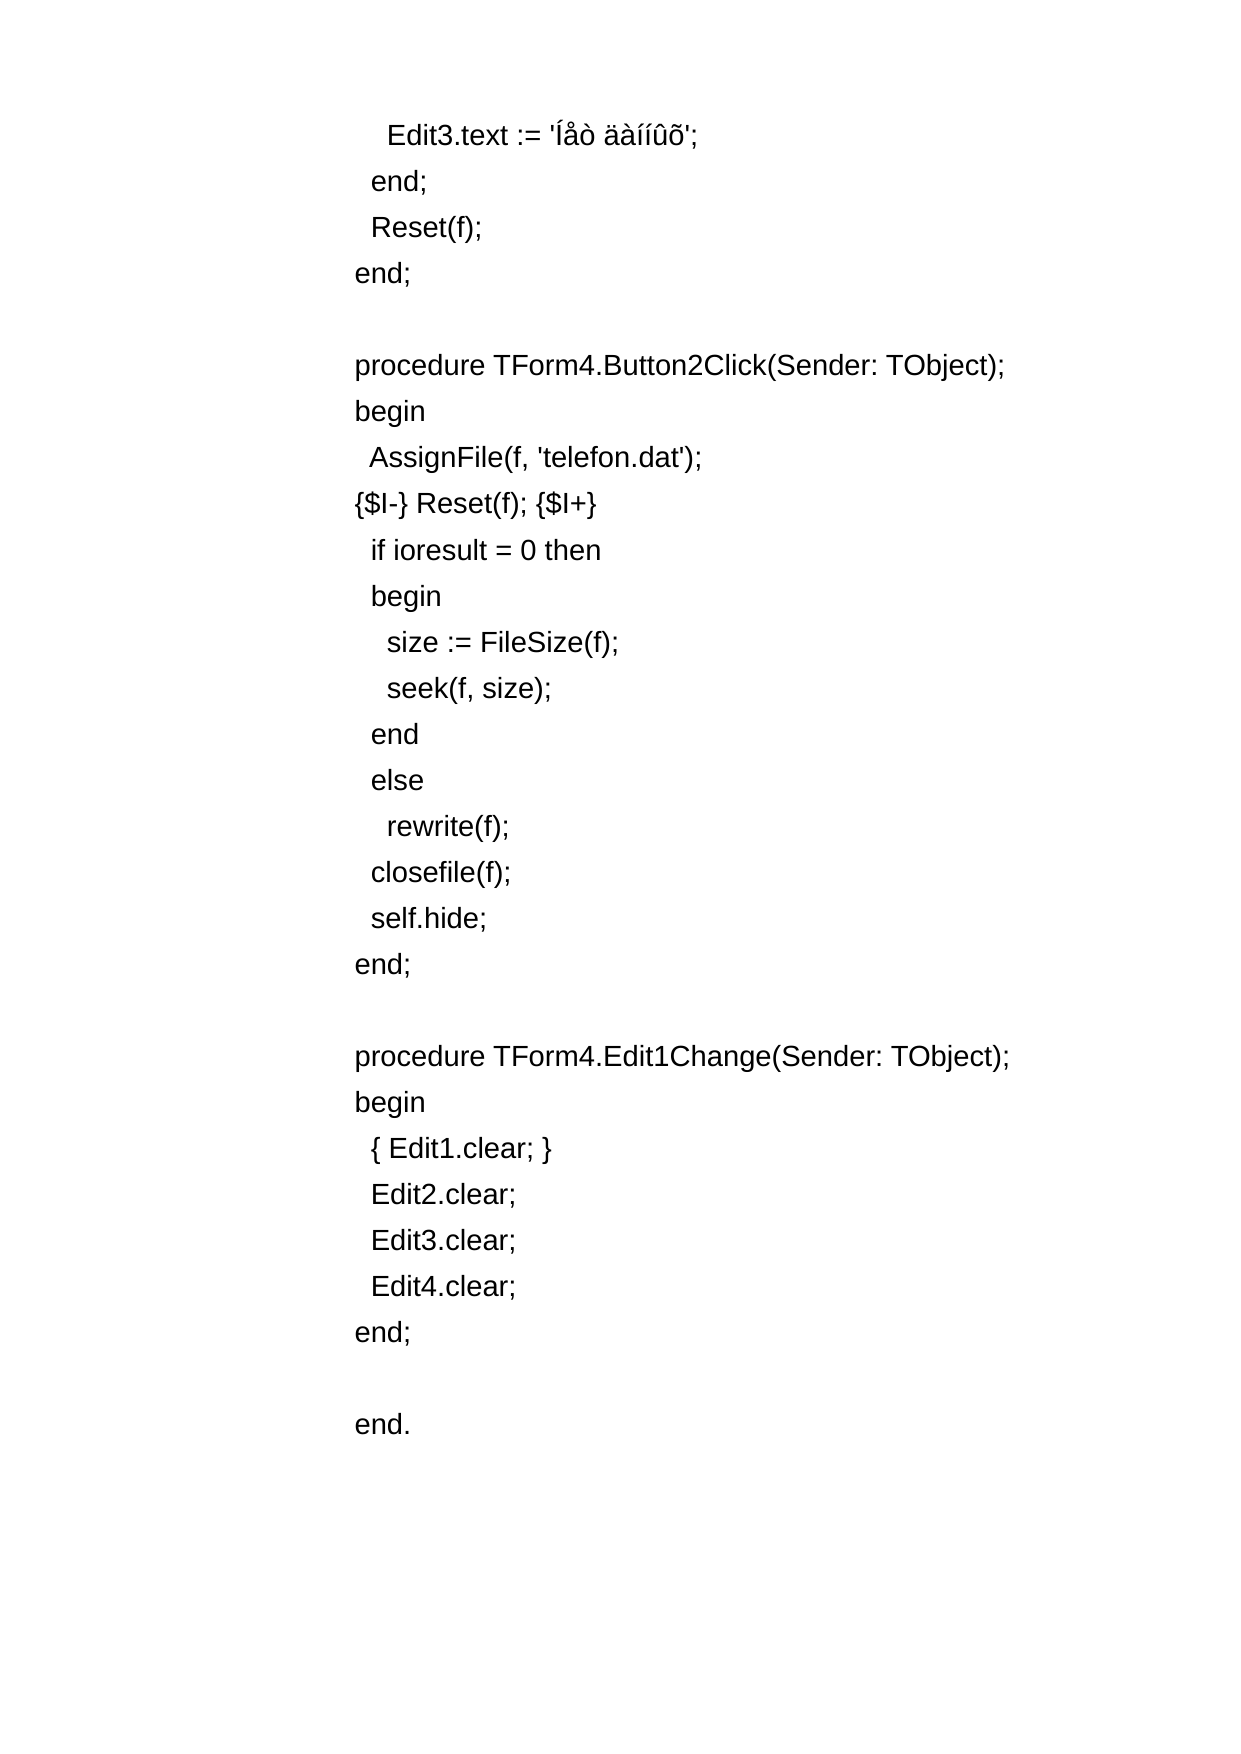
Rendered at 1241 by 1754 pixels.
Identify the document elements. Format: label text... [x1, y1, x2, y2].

text {$I-} Reset(f); {$I+} [354, 486, 1122, 520]
text AssignFile(f, 'telefon.dat'); [354, 440, 1122, 474]
text end; [354, 164, 1122, 198]
text end [354, 717, 1122, 750]
text rewrite(f); [354, 809, 1122, 842]
text end; [354, 256, 1122, 290]
text procedure TForm4.Button2Click(Sender: TObject); [354, 348, 1122, 382]
text Edit2.clear; [354, 1177, 1122, 1211]
text if ioresult = 0 then [354, 532, 1122, 566]
text Edit3.text := 'Íåò äàííûõ'; [354, 118, 1122, 152]
text Edit4.clear; [354, 1269, 1122, 1303]
text begin [354, 394, 1122, 428]
text else [354, 763, 1122, 796]
text seek(f, size); [354, 671, 1122, 704]
text procedure TForm4.Edit1Change(Sender: TObject); [354, 1039, 1122, 1072]
text size := FileSize(f); [354, 624, 1122, 658]
text end; [354, 1315, 1122, 1349]
text begin [354, 578, 1122, 612]
text Edit3.clear; [354, 1223, 1122, 1257]
text self.hide; [354, 901, 1122, 934]
text begin [354, 1085, 1122, 1118]
text end; [354, 947, 1122, 980]
text Reset(f); [354, 210, 1122, 244]
text closefile(f); [354, 855, 1122, 888]
text { Edit1.clear; } [354, 1131, 1122, 1164]
text end. [354, 1407, 1122, 1441]
